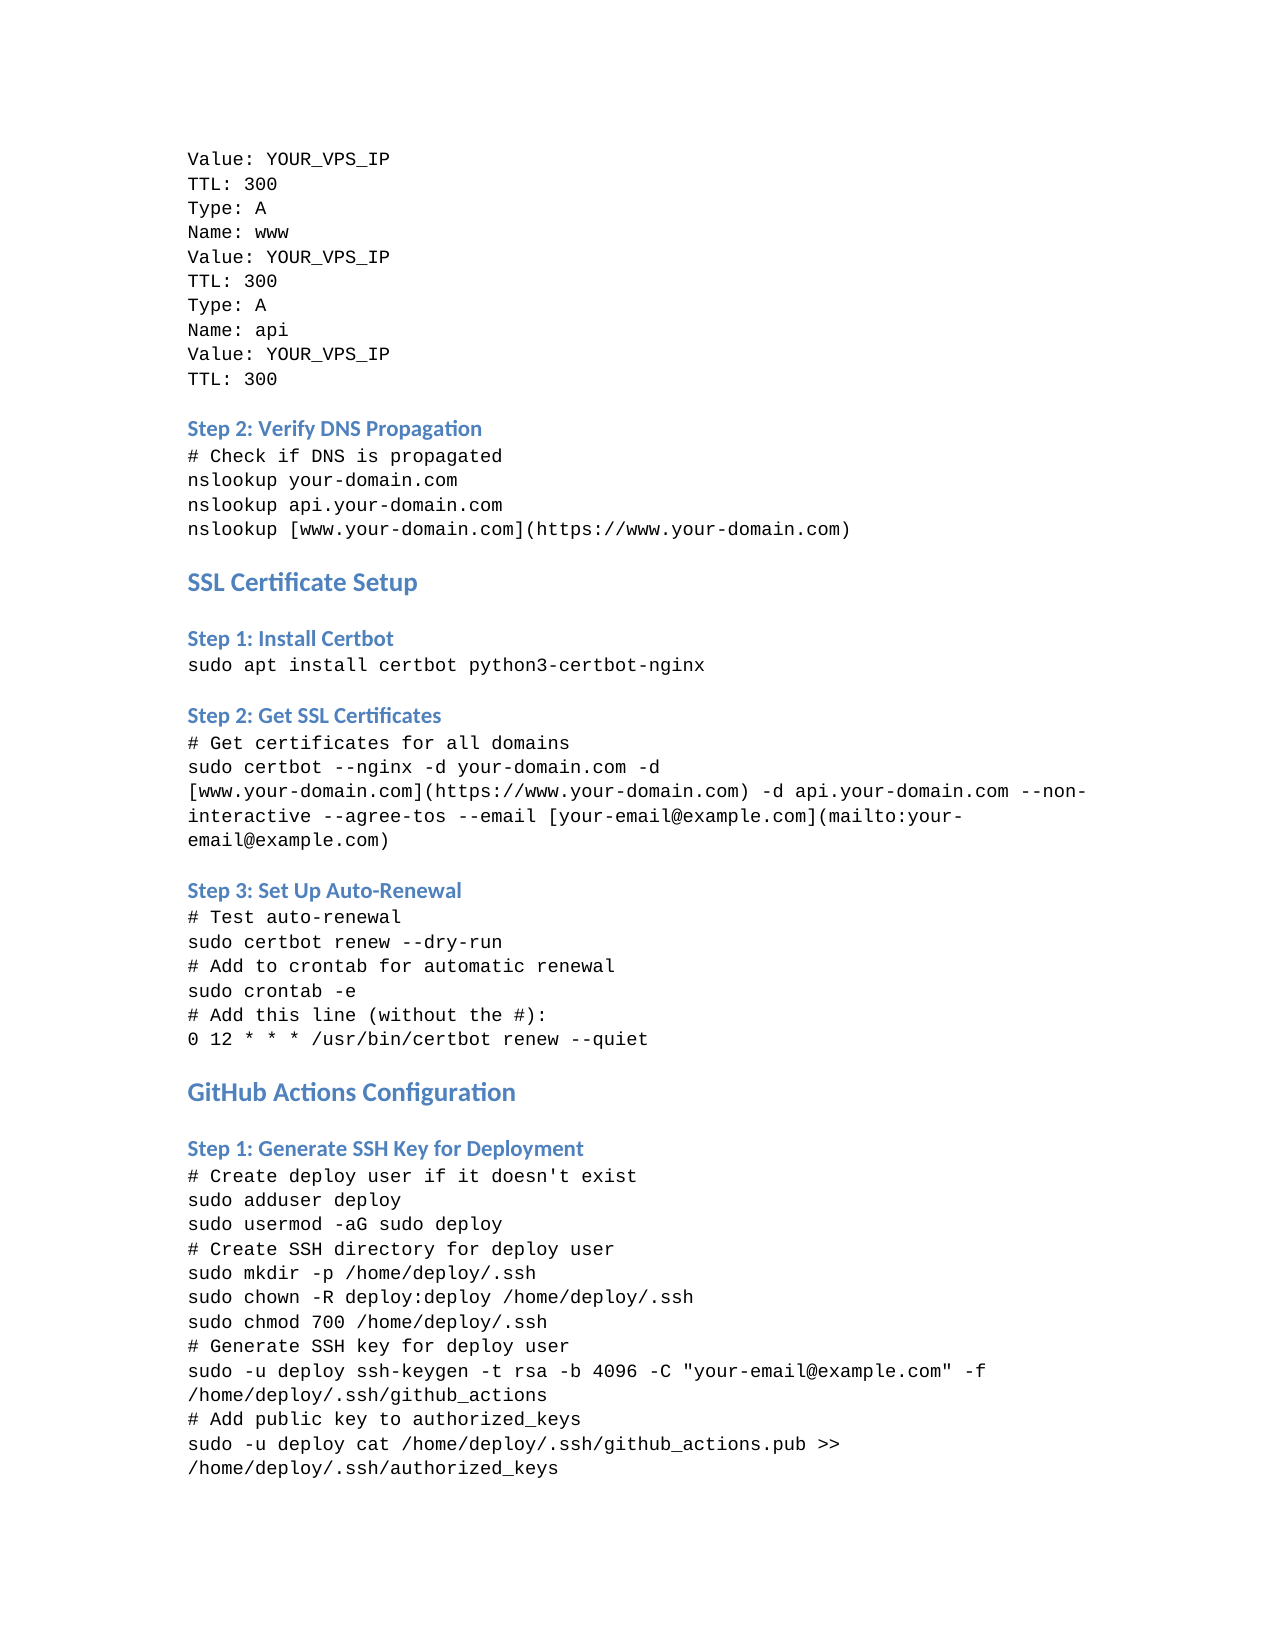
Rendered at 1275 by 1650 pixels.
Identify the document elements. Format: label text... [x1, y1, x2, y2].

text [187, 1166, 1087, 1480]
subtitle Step 1: Generate SSH Key for Deployment [187, 1134, 1087, 1162]
subtitle Step 3: Set Up Auto-Renewal [187, 876, 1087, 904]
subtitle GitHub Actions Configuration [187, 1075, 1087, 1108]
subtitle Step 1: Install Certbot [187, 624, 1087, 652]
subtitle SSL Certificate Setup [187, 565, 1087, 598]
subtitle Step 2: Verify DNS Propagation [187, 414, 1087, 443]
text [187, 150, 1087, 391]
subtitle Step 2: Get SSL Certificates [187, 701, 1087, 729]
text # Check if DNS is propagated nslookup your-domain.com nslookup api.your-domain.com nslookup [www.your-domain.com](https://www.your-domain.com) [187, 447, 1087, 541]
text sudo apt install certbot python3-certbot-nginx [187, 656, 1087, 677]
text # Test auto-renewal sudo certbot renew --dry-run # Add to crontab for automatic renewal sudo crontab -e # Add this line (without the #): 0 12 * * * /usr/bin/certbot renew --quiet [187, 908, 1087, 1051]
text # Get certificates for all domains sudo certbot --nginx -d your-domain.com -d [www.your-domain.com](https://www.your-domain.com) -d api.your-domain.com --non-interactive --agree-tos --email [your-email@example.com](mailto:your-email@example.com) [187, 733, 1087, 852]
